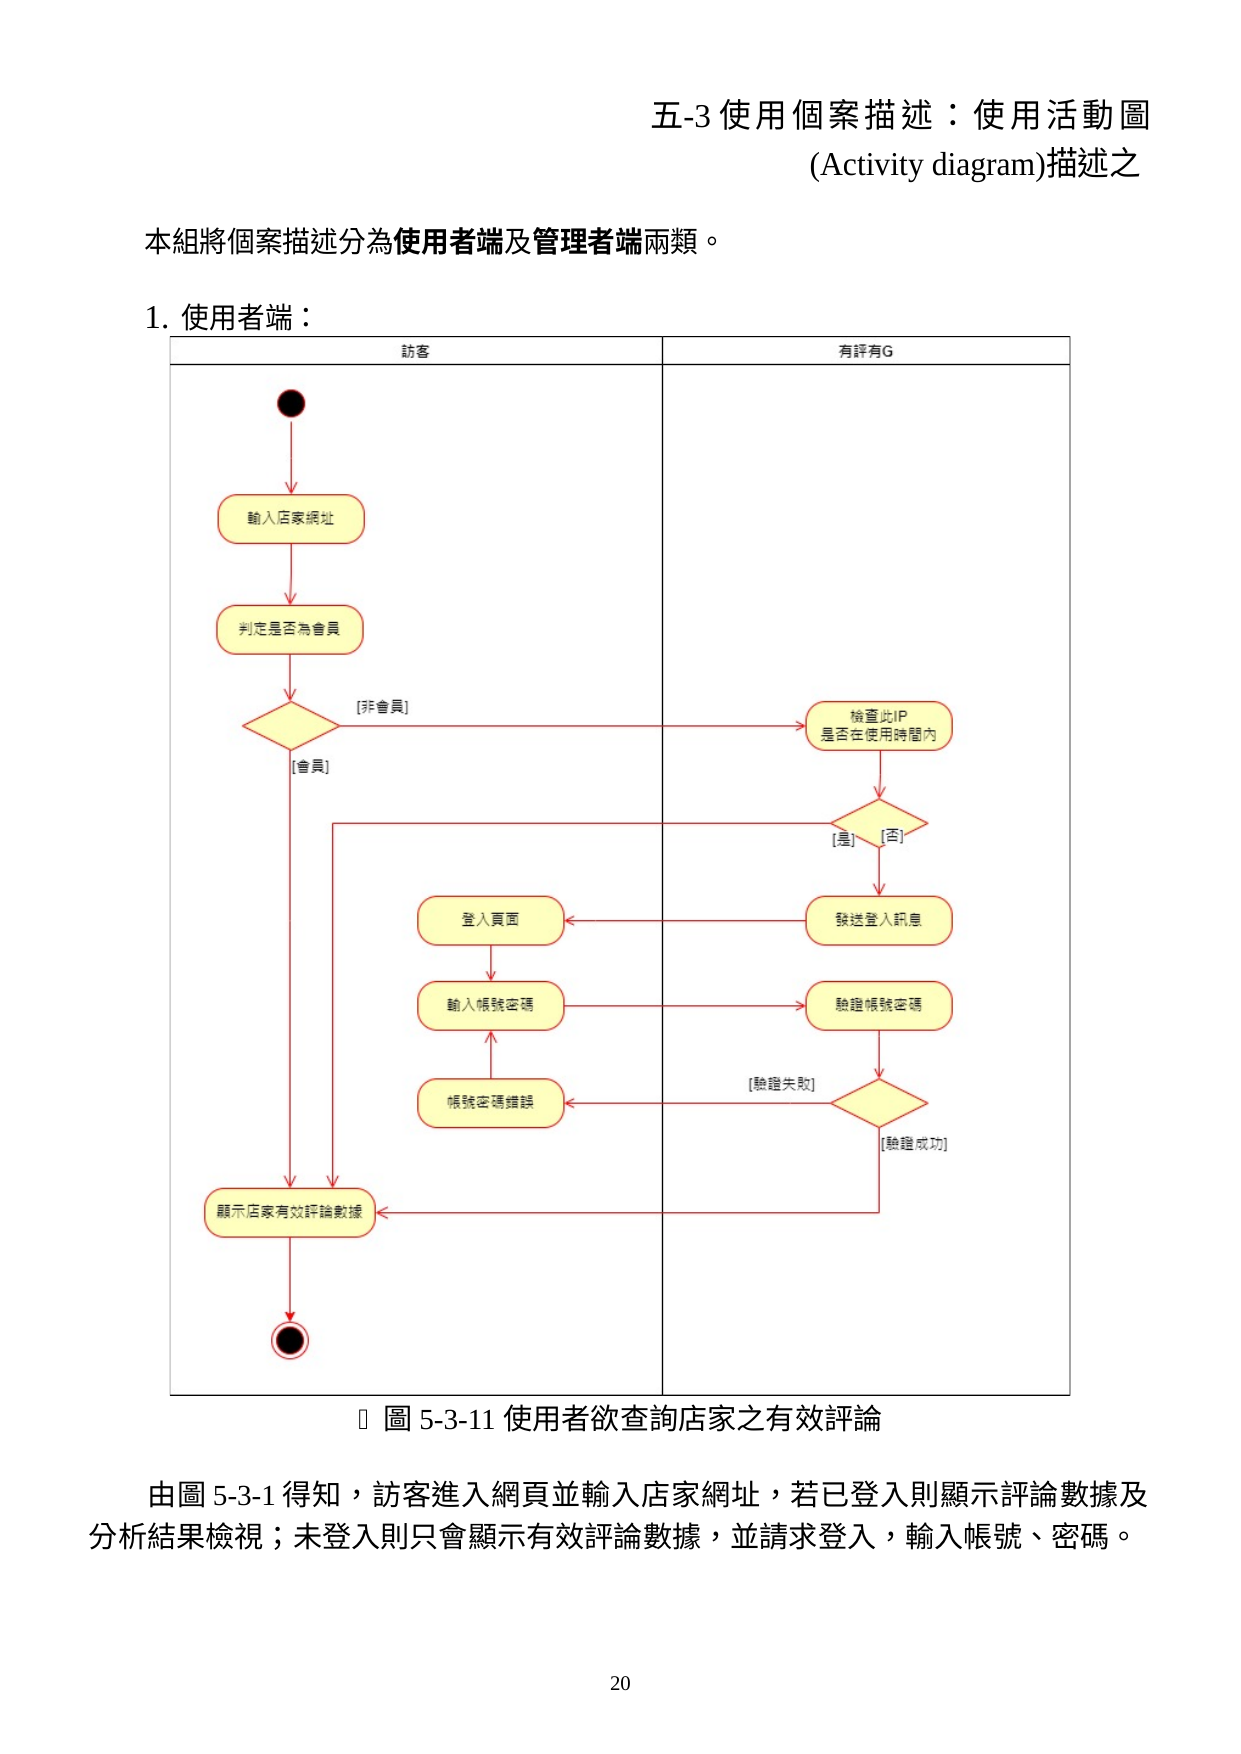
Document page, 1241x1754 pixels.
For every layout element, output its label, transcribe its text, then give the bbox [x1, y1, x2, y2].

text 本組將個案描述分為使用者端及管理者端兩類。 [89, 219, 1152, 261]
subtitle 使用個案描述：使用活動圖(Activity diagram)描述之 [650, 89, 1152, 185]
text 由圖5-3-1得知，訪客進入網頁並輸入店家網址，若已登入則顯示評論數據及分析結果檢視；未登入則只會顯示有效評論數據，並請求登入，輸入帳號、密碼。 [89, 1471, 1152, 1556]
picture [169, 336, 1071, 1396]
subtitle 使用者端： [144, 294, 1152, 337]
